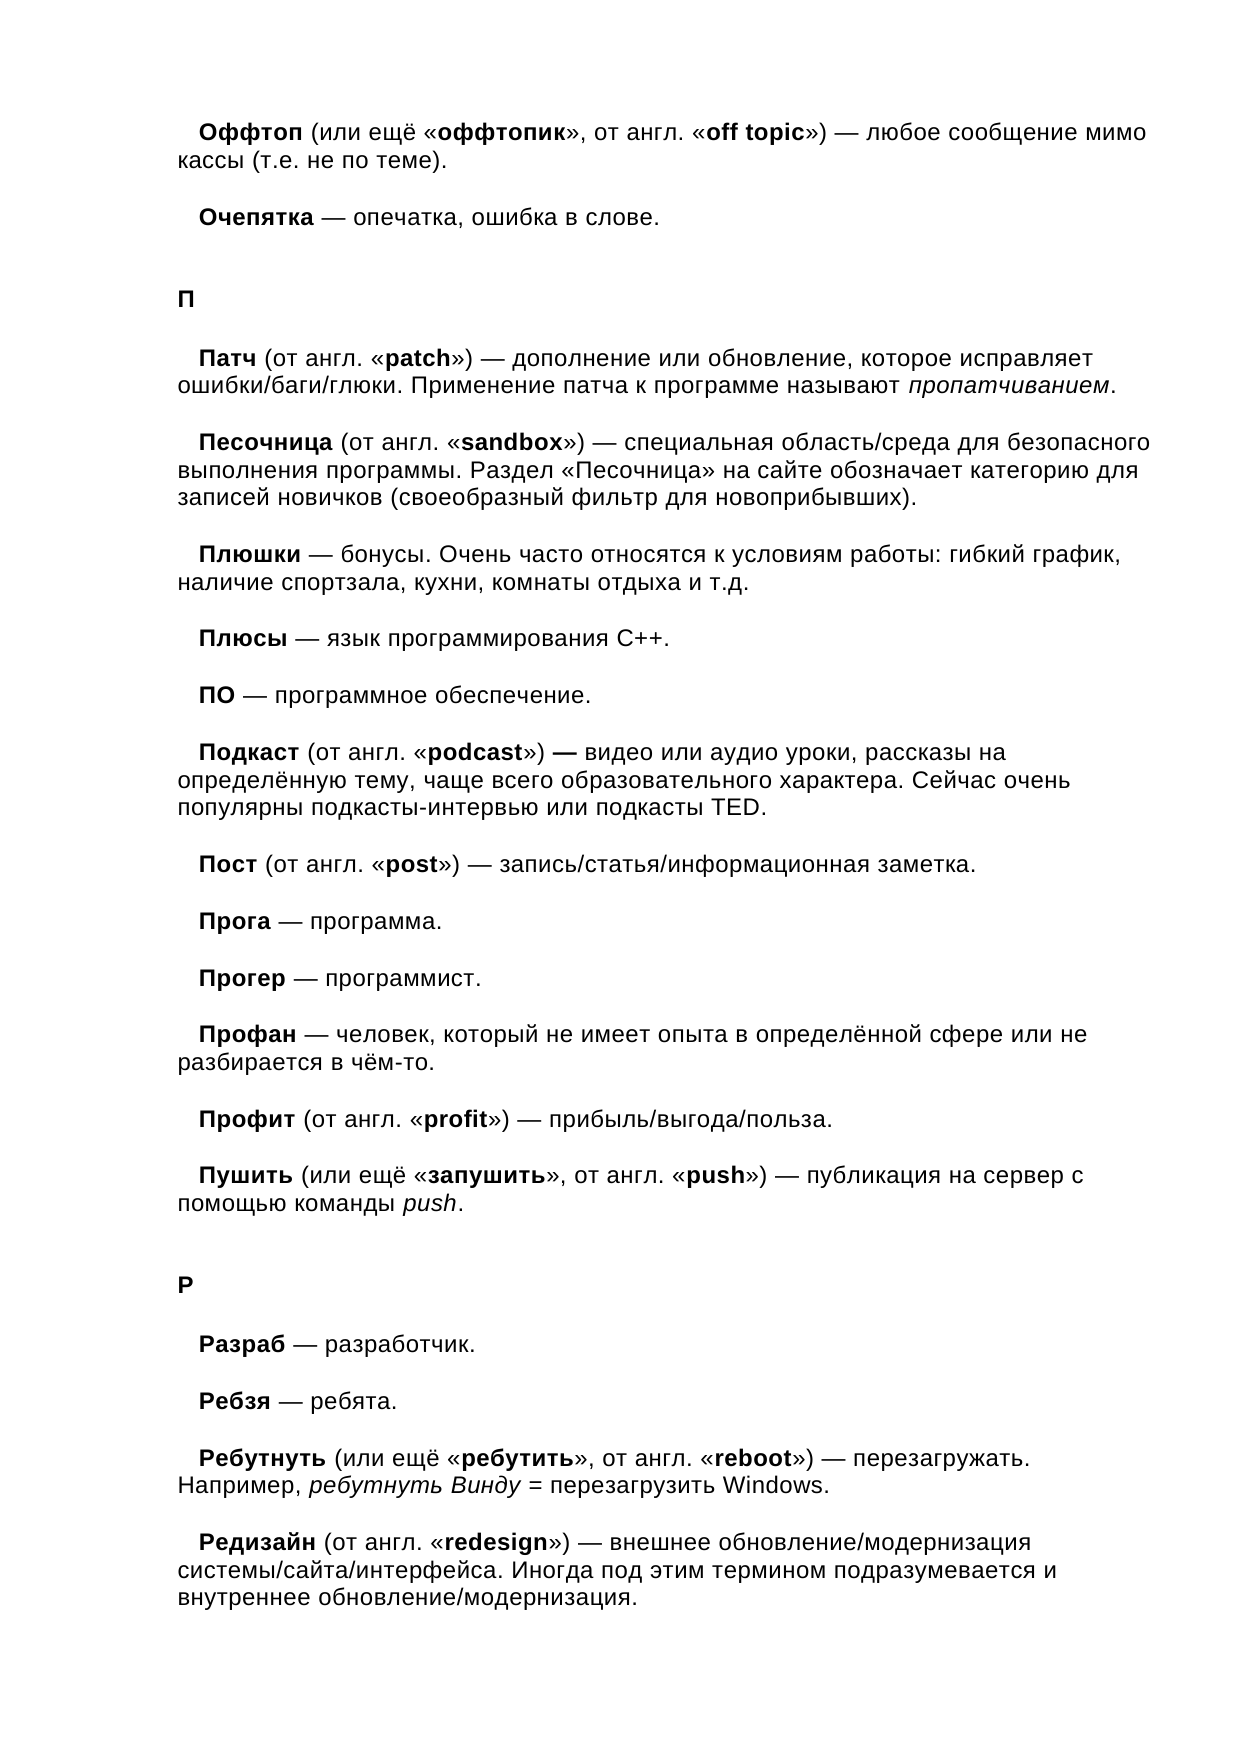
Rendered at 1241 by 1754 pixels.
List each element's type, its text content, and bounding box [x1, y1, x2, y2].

text Р [177, 1271, 1152, 1299]
text Очепятка — опечатка, ошибка в слове. [177, 202, 1152, 230]
text Пушить (или ещё «запушить», от англ. «push») — публикация на сервер с помощью команды push. [177, 1161, 1152, 1217]
text Ребзя — ребята. [177, 1387, 1152, 1414]
text ПО — программное обеспечение. [177, 681, 1152, 709]
text Песочница (от англ. «sandbox») — специальная область/среда для безопасного выполнения программы. Раздел «Песочница» на сайте обозначает категорию для записей новичков (своеобразный фильтр для новоприбывших). [177, 428, 1152, 511]
text Плюсы — язык программирования С++. [177, 624, 1152, 652]
text Разраб — разработчик. [177, 1330, 1152, 1358]
text Профит (от англ. «profit») — прибыль/выгода/польза. [177, 1104, 1152, 1132]
text Прога — программа. [177, 907, 1152, 934]
text П [177, 285, 1152, 312]
text Редизайн (от англ. «redesign») — внешнее обновление/модернизация системы/сайта/интерфейса. Иногда под этим термином подразумевается и внутреннее обновление/модернизация. [177, 1528, 1152, 1611]
text Ребутнуть (или ещё «ребутить», от англ. «reboot») — перезагружать. Например, ребутнуть Винду = перезагрузить Windows. [177, 1444, 1152, 1499]
text Оффтоп (или ещё «оффтопик», от англ. «off topic») — любое сообщение мимо кассы (т.е. не по теме). [177, 118, 1152, 173]
text Прогер — программист. [177, 963, 1152, 991]
text Плюшки — бонусы. Очень часто относятся к условиям работы: гибкий график, наличие спортзала, кухни, комнаты отдыха и т.д. [177, 540, 1152, 595]
text Подкаст (от англ. «podcast») — видео или аудио уроки, рассказы на определённую тему, чаще всего образовательного характера. Сейчас очень популярны подкасты-интервью или подкасты TED. [177, 738, 1152, 821]
text Пост (от англ. «post») — запись/статья/информационная заметка. [177, 850, 1152, 877]
text Патч (от англ. «patch») — дополнение или обновление, которое исправляет ошибки/баги/глюки. Применение патча к программе называют пропатчиванием. [177, 344, 1152, 399]
text Профан — человек, который не имеет опыта в определённой сфере или не разбирается в чём-то. [177, 1020, 1152, 1075]
